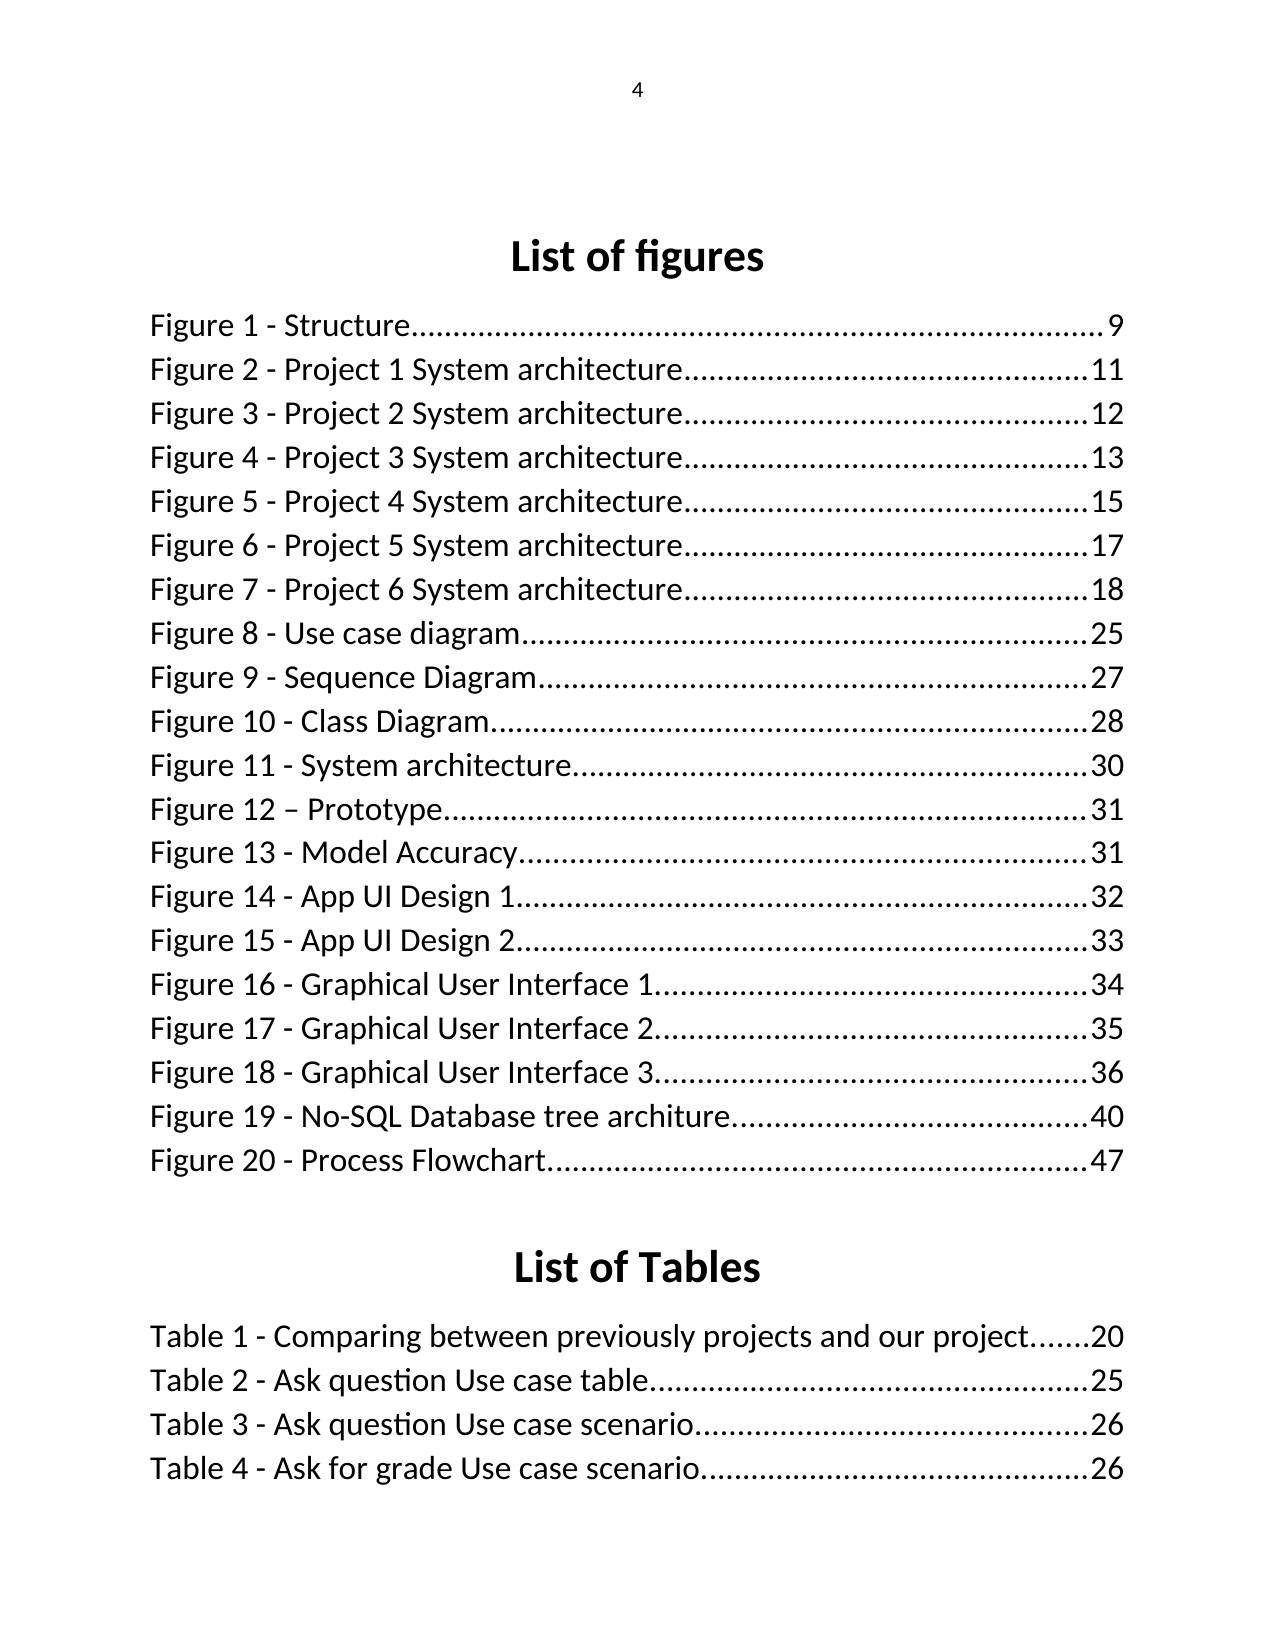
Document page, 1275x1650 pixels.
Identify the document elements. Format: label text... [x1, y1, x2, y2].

text Figure 3 - Project 2 System architecture 12 [150, 392, 1125, 433]
text Figure 19 - No-SQL Database tree architure. 40 [150, 1095, 1125, 1136]
text List of figures [150, 227, 1125, 283]
text Figure 2 - Project 1 System architecture 11 [150, 348, 1125, 389]
text Figure 12 – Prototype 31 [150, 787, 1125, 828]
text Figure 15 - App UI Design 2 33 [150, 919, 1125, 960]
text Figure 13 - Model Accuracy. 31 [150, 831, 1125, 872]
text Figure 7 - Project 6 System architecture 18 [150, 568, 1125, 608]
text Figure 1 - Structure 9 [150, 304, 1125, 345]
text Table 3 - Ask question Use case scenario. 26 [150, 1403, 1125, 1444]
text Figure 17 - Graphical User Interface 2. 35 [150, 1007, 1125, 1048]
text Figure 8 - Use case diagram 25 [150, 612, 1125, 652]
text Figure 9 - Sequence Diagram 27 [150, 656, 1125, 696]
text Table 1 - Comparing between previously projects and our project. 20 [150, 1315, 1125, 1356]
text Figure 20 - Process Flowchart. 47 [150, 1139, 1125, 1180]
text Figure 11 - System architecture. 30 [150, 743, 1125, 784]
text Figure 6 - Project 5 System architecture 17 [150, 524, 1125, 564]
text Table 4 - Ask for grade Use case scenario. 26 [150, 1447, 1125, 1488]
text Figure 16 - Graphical User Interface 1. 34 [150, 963, 1125, 1004]
text Figure 5 - Project 4 System architecture 15 [150, 480, 1125, 521]
text Figure 4 - Project 3 System architecture 13 [150, 436, 1125, 477]
text Figure 14 - App UI Design 1 32 [150, 875, 1125, 916]
text List of Tables [150, 1238, 1125, 1294]
text Table 2 - Ask question Use case table. 25 [150, 1359, 1125, 1400]
text Figure 18 - Graphical User Interface 3. 36 [150, 1051, 1125, 1092]
text Figure 10 - Class Diagram. 28 [150, 699, 1125, 740]
